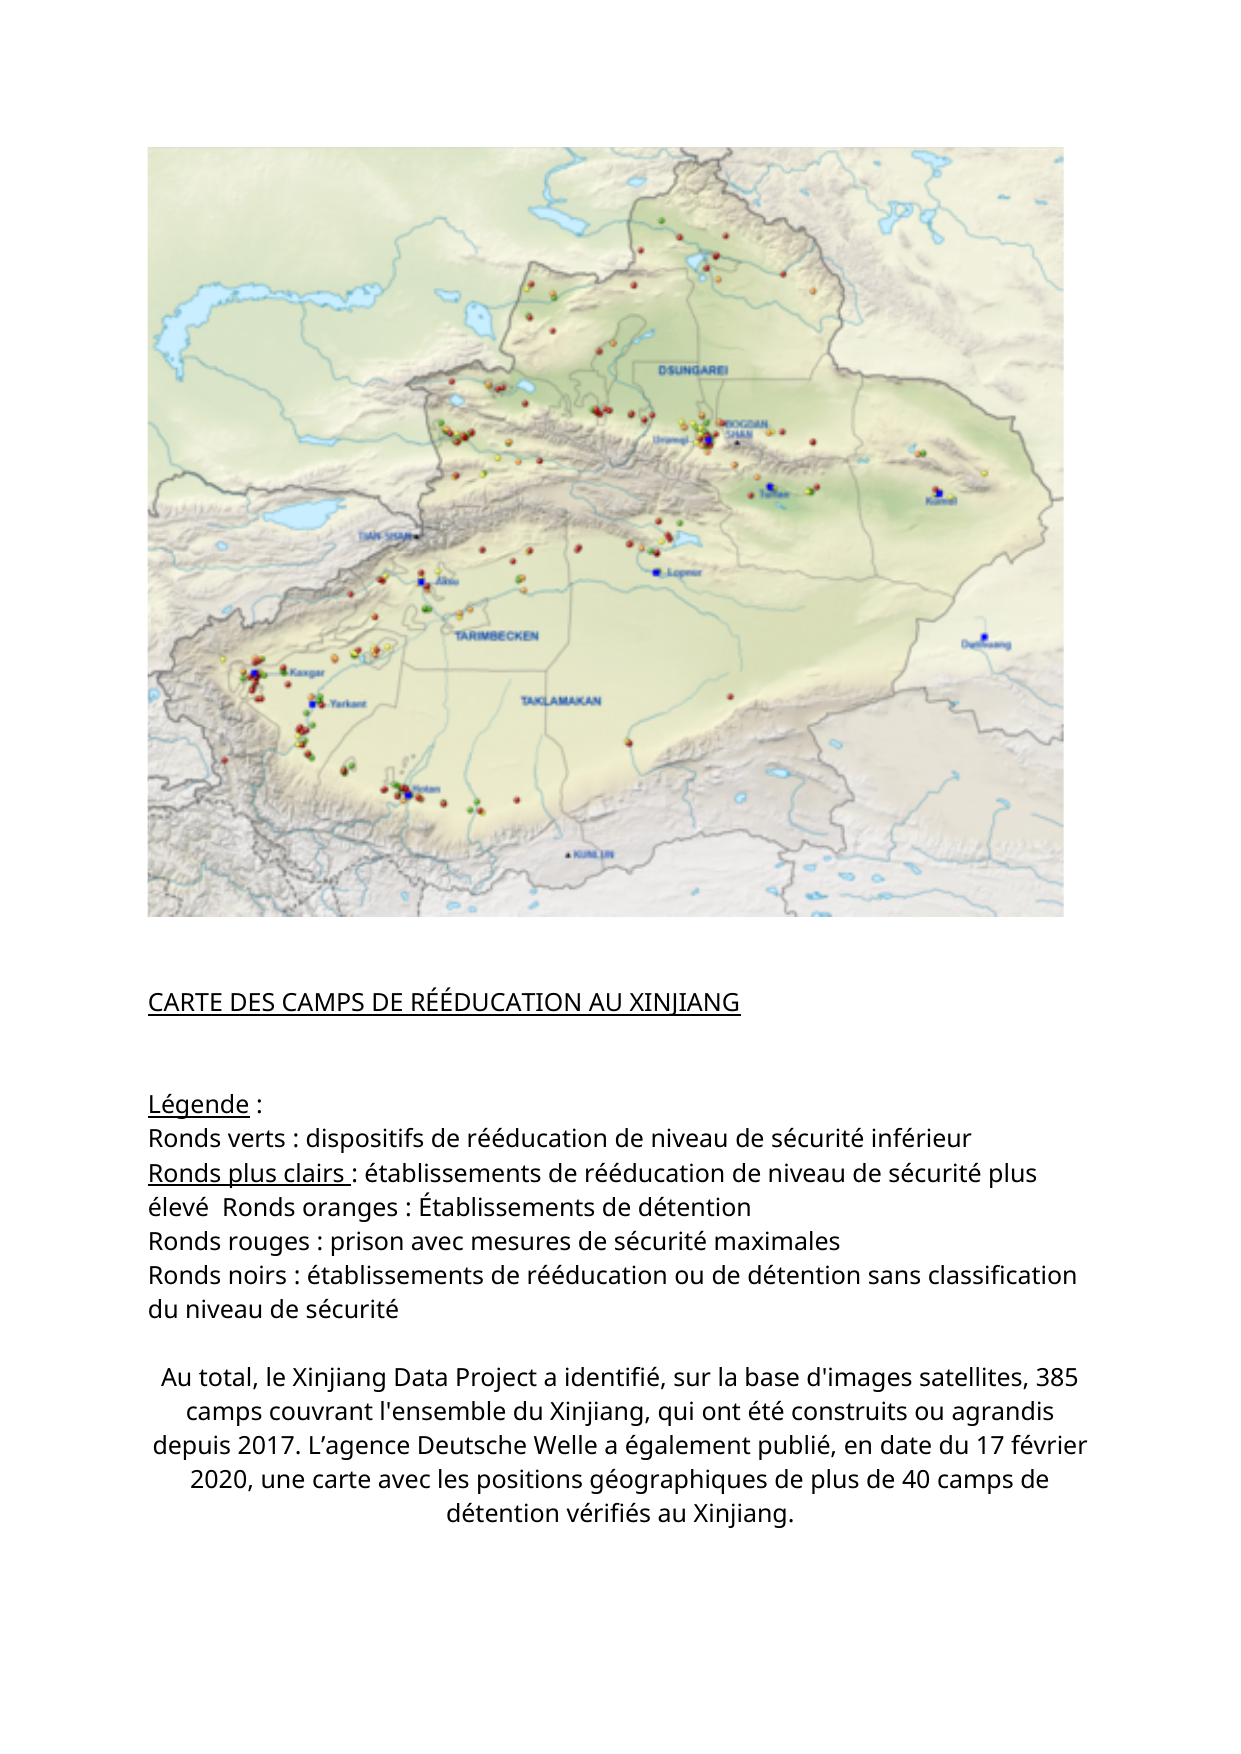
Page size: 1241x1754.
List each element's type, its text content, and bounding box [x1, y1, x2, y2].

text Ronds plus clairs : établissements de rééducation de niveau de sécurité plus élevé Ronds oranges : Établissements de détention [148, 1155, 1093, 1223]
picture [147, 147, 1064, 917]
text Ronds rouges : prison avec mesures de sécurité maximales [148, 1223, 1093, 1257]
text Légende : [148, 1087, 1093, 1121]
text Ronds noirs : établissements de rééducation ou de détention sans classification du niveau de sécurité [148, 1257, 1093, 1326]
text CARTE DES CAMPS DE RÉÉDUCATION AU XINJIANG [148, 985, 1093, 1019]
text Au total, le Xinjiang Data Project a identifié, sur la base d'images satellites, 385 camps couvrant l'ensemble du Xinjiang, qui ont été construits ou agrandis depuis 2017. L’agence Deutsche Welle a également publié, en date du 17 février 2020, une carte avec les positions géographiques de plus de 40 camps de détention vérifiés au Xinjiang. [148, 1359, 1093, 1530]
text Ronds verts : dispositifs de rééducation de niveau de sécurité inférieur [148, 1121, 1093, 1155]
